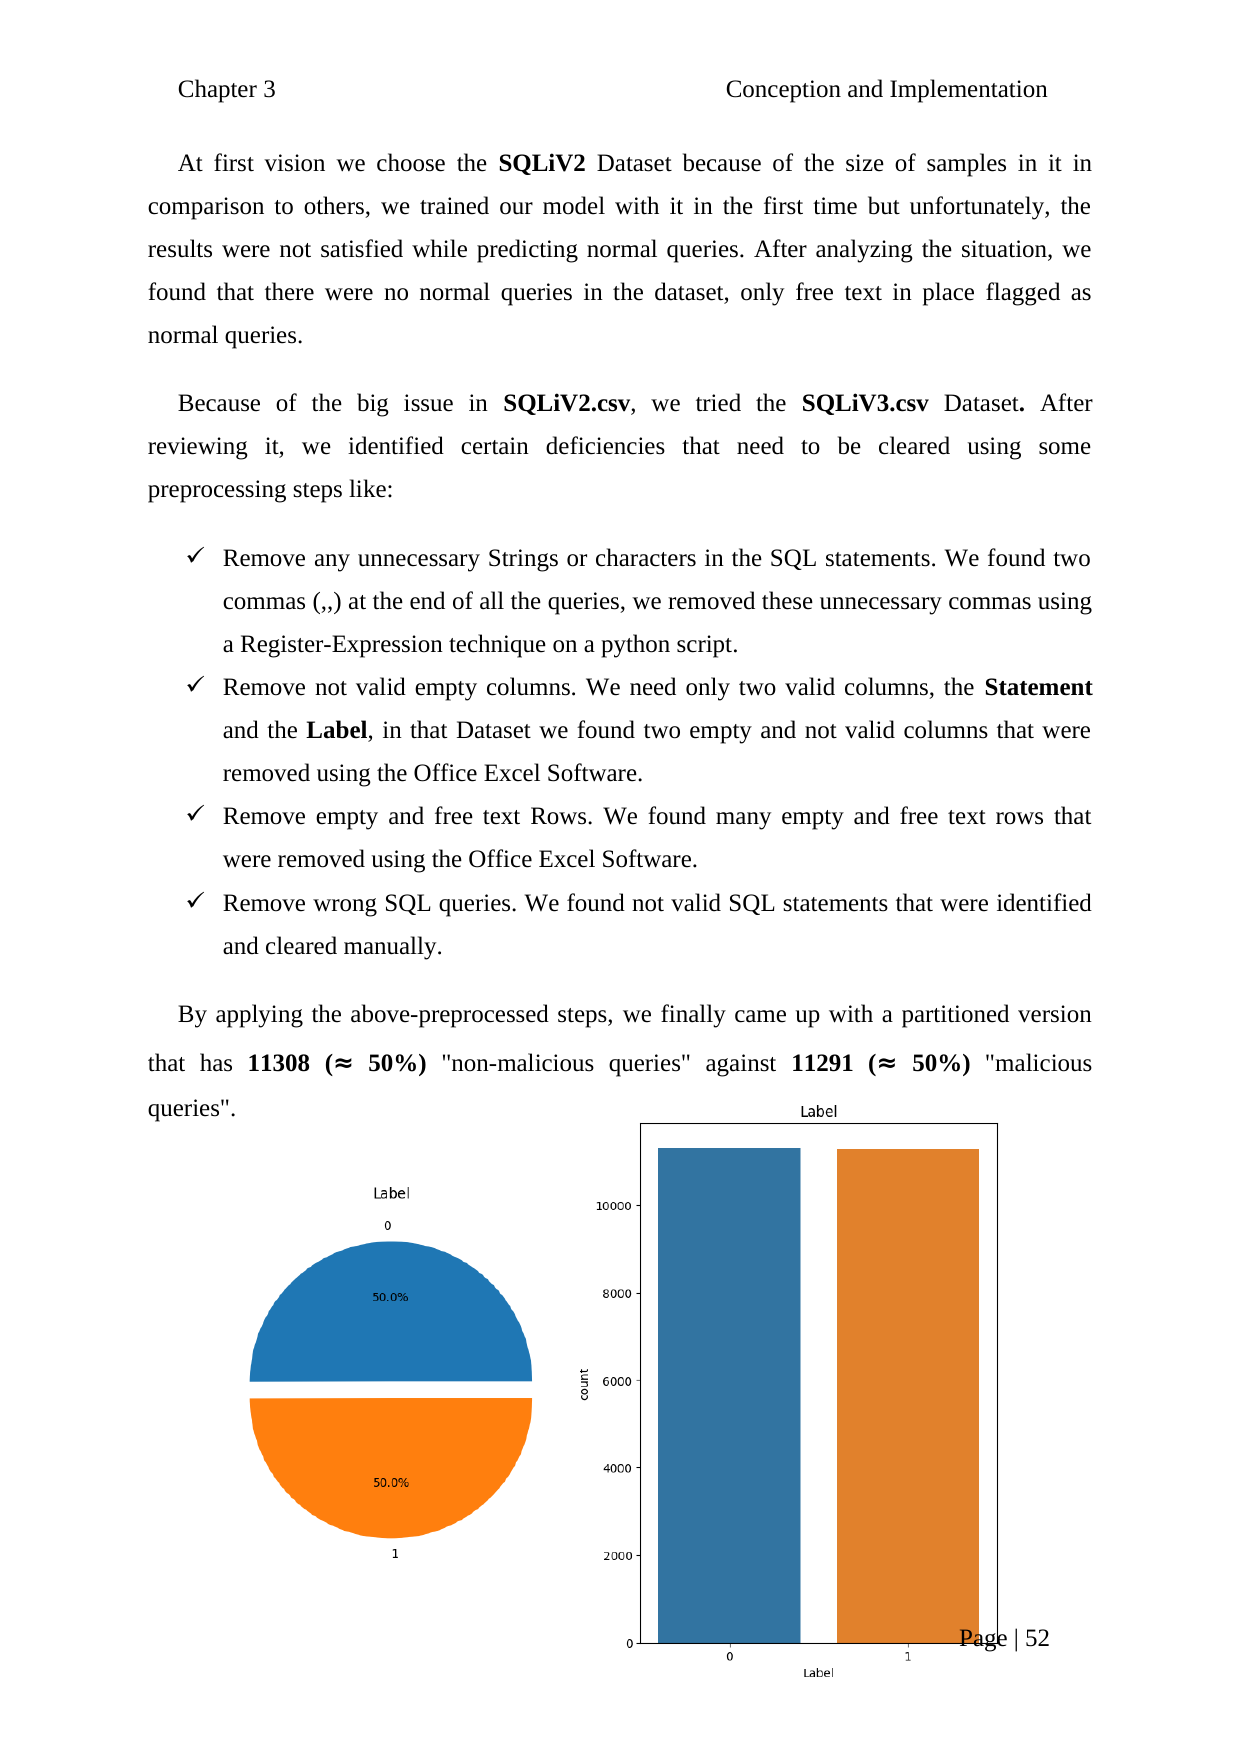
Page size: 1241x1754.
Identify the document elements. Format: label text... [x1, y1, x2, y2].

text By applying the above-preprocessed steps, we finally came up with a partitioned version that has 11308 (≈ 50%) "non-malicious queries" against 11291 (≈ 50%) "malicious queries". [148, 999, 1093, 1122]
list Remove empty and free text Rows. We found many empty and free text rows that were removed using the Office Excel Software. [185, 801, 1093, 873]
text Because of the big issue in SQLiV2.csv, we tried the SQLiV3.csv Dataset. After reviewing it, we identified certain deficiencies that need to be cleared using some preprocessing steps like: [148, 388, 1093, 503]
text At first vision we choose the SQLiV2 Dataset because of the size of samples in it in comparison to others, we trained our model with it in the first time but unfortunately, the results were not satisfied while predicting normal queries. After analyzing the situation, we found that there were no normal queries in the dataset, only free text in place flagged as normal queries. [148, 148, 1093, 349]
list Remove wrong SQL queries. We found not valid SQL statements that were identified and cleared manually. [185, 888, 1093, 959]
list Remove any unnecessary Strings or characters in the SQL statements. We found two commas (,,) at the end of all the queries, we removed these unnecessary commas using a Register-Expression technique on a python script. [185, 543, 1093, 658]
picture [205, 1122, 1005, 1687]
list Remove not valid empty columns. We need only two valid columns, the Statement and the Label, in that Dataset we found two empty and not valid columns that were removed using the Office Excel Software. [185, 672, 1093, 787]
